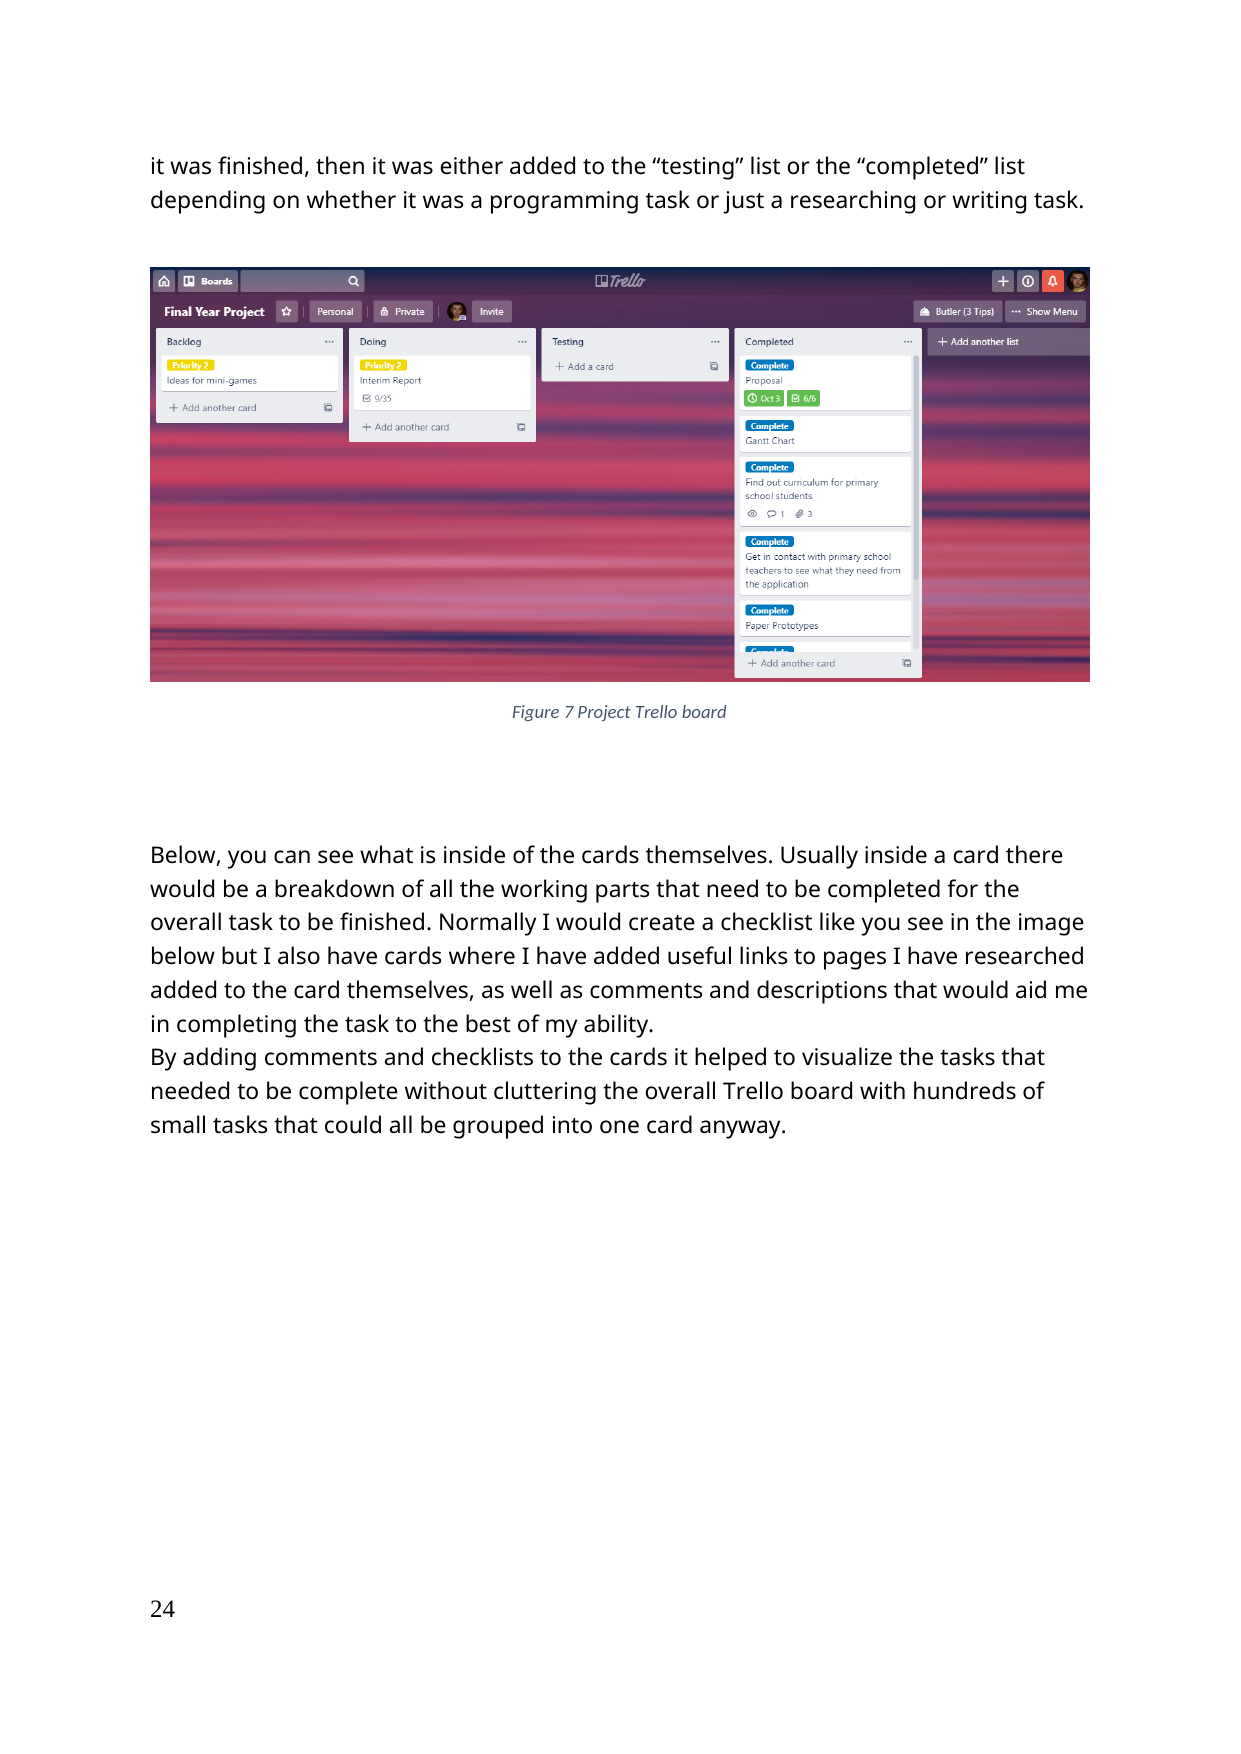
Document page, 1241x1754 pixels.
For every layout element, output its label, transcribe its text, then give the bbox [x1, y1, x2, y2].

text Below, you can see what is inside of the cards themselves. Usually inside a card there would be a breakdown of all the working parts that need to be completed for the overall task to be finished. Normally I would create a checklist like you see in the image below but I also have cards where I have added useful links to pages I have researched added to the card themselves, as well as comments and descriptions that would aid me in completing the task to the best of my ability. By adding comments and checklists to the cards it helped to visualize the tasks that needed to be complete without cluttering the overall Trello board with hundreds of small tasks that could all be grouped into one card anyway. [150, 839, 1090, 1140]
picture [150, 267, 1090, 682]
